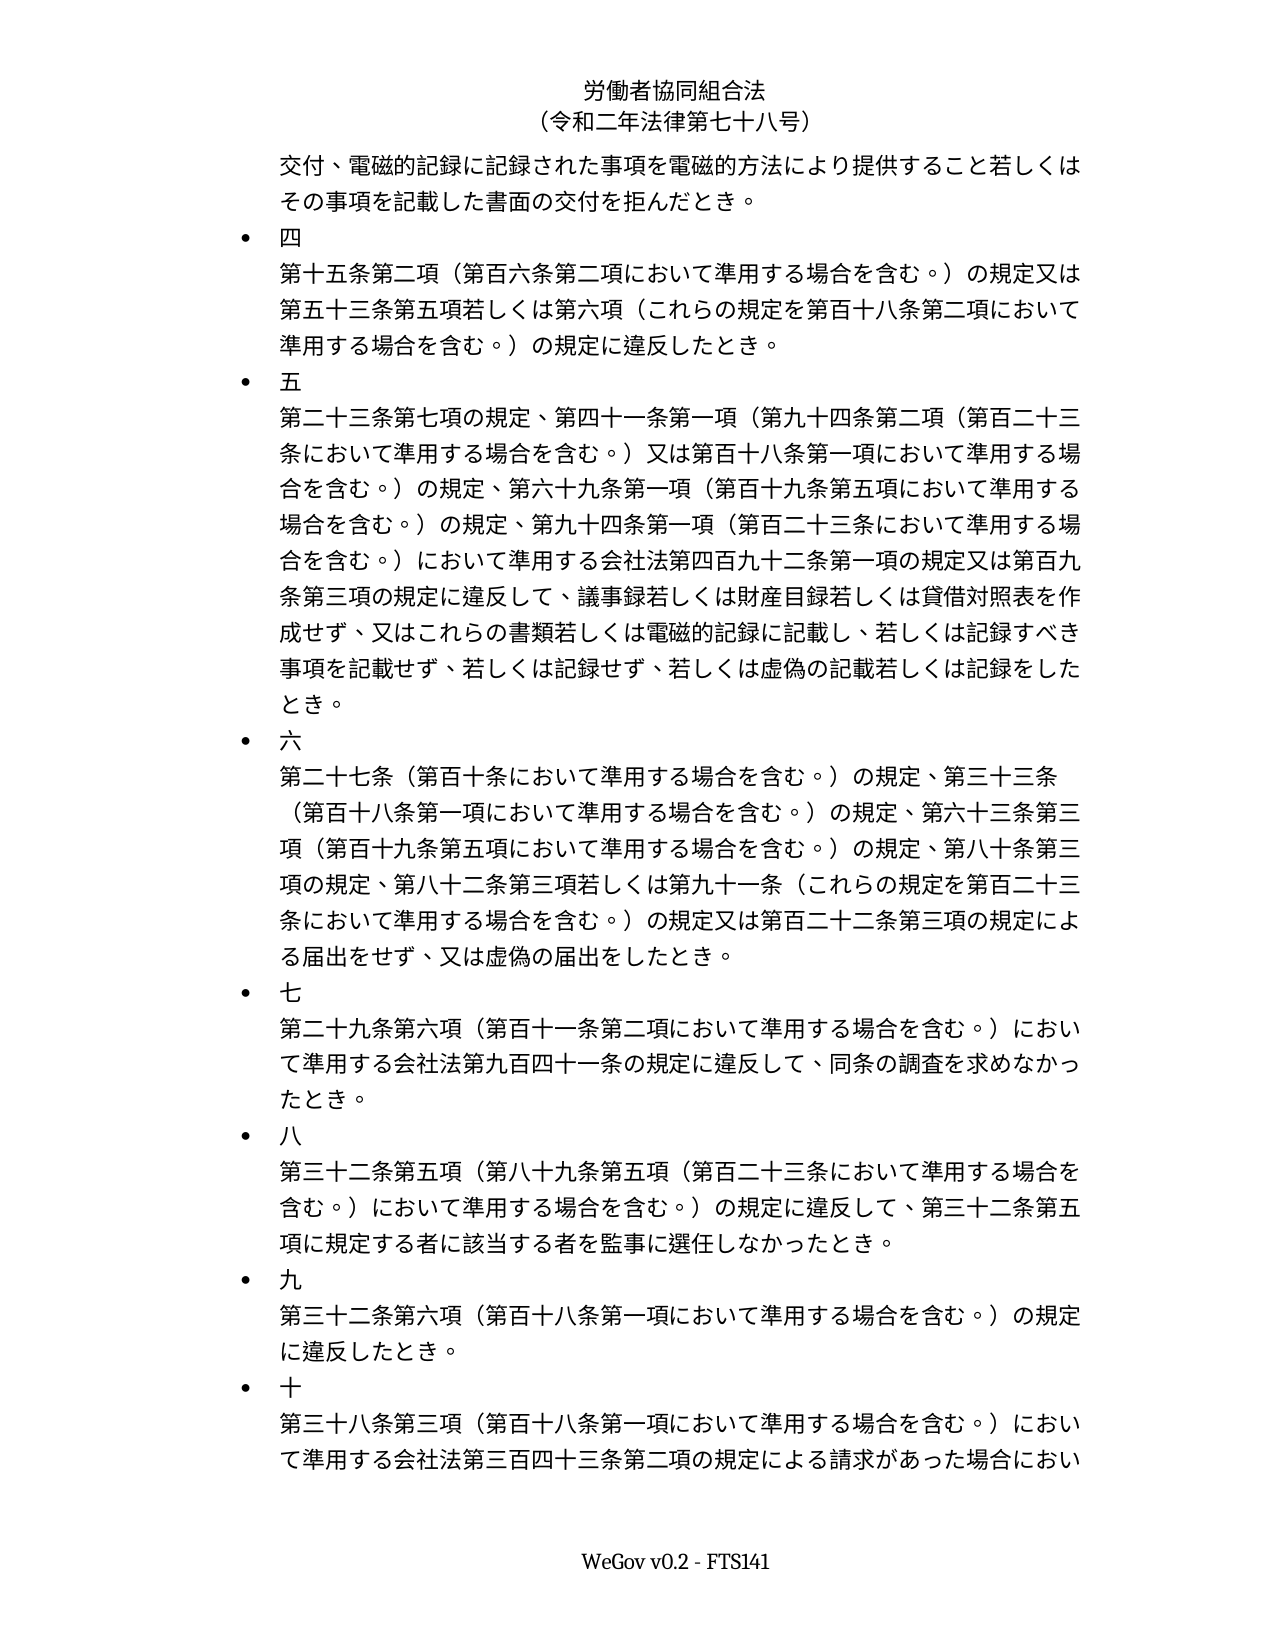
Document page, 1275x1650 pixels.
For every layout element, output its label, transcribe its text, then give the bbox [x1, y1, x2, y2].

list 六 第二十七条（第百十条において準用する場合を含む。）の規定、第三十三条（第百十八条第一項において準用する場合を含む。）の規定、第六十三条第三項（第百十九条第五項において準用する場合を含む。）の規定、第八十条第三項の規定、第八十二条第三項若しくは第九十一条（これらの規定を第百二十三条において準用する場合を含む。）の規定又は第百二十二条第三項の規定による届出をせず、又は虚偽の届出をしたとき。 [242, 725, 1087, 972]
list 十 第三十八条第三項（第百十八条第一項において準用する場合を含む。）において準用する会社法第三百四十三条第二項の規定による請求があった場合において、その請求に係る事項を総会の目的とせず、又はその請求に係る議案を総会に提出しなかったとき。 [242, 1372, 1087, 1475]
list 九 第三十二条第六項（第百十八条第一項において準用する場合を含む。）の規定に違反したとき。 [242, 1264, 1087, 1367]
list 八 第三十二条第五項（第八十九条第五項（第百二十三条において準用する場合を含む。）において準用する場合を含む。）の規定に違反して、第三十二条第五項に規定する者に該当する者を監事に選任しなかったとき。 [242, 1120, 1087, 1259]
list 七 第二十九条第六項（第百十一条第二項において準用する場合を含む。）において準用する会社法第九百四十一条の規定に違反して、同条の調査を求めなかったとき。 [242, 977, 1087, 1116]
list 四 第十五条第二項（第百六条第二項において準用する場合を含む。）の規定又は第五十三条第五項若しくは第六項（これらの規定を第百十八条第二項において準用する場合を含む。）の規定に違反したとき。 [242, 222, 1087, 361]
list 五 第二十三条第七項の規定、第四十一条第一項（第九十四条第二項（第百二十三条において準用する場合を含む。）又は第百十八条第一項において準用する場合を含む。）の規定、第六十九条第一項（第百十九条第五項において準用する場合を含む。）の規定、第九十四条第一項（第百二十三条において準用する場合を含む。）において準用する会社法第四百九十二条第一項の規定又は第百九条第三項の規定に違反して、議事録若しくは財産目録若しくは貸借対照表を作成せず、又はこれらの書類若しくは電磁的記録に記載し、若しくは記録すべき事項を記載せず、若しくは記録せず、若しくは虚偽の記載若しくは記録をしたとき。 [242, 366, 1087, 720]
